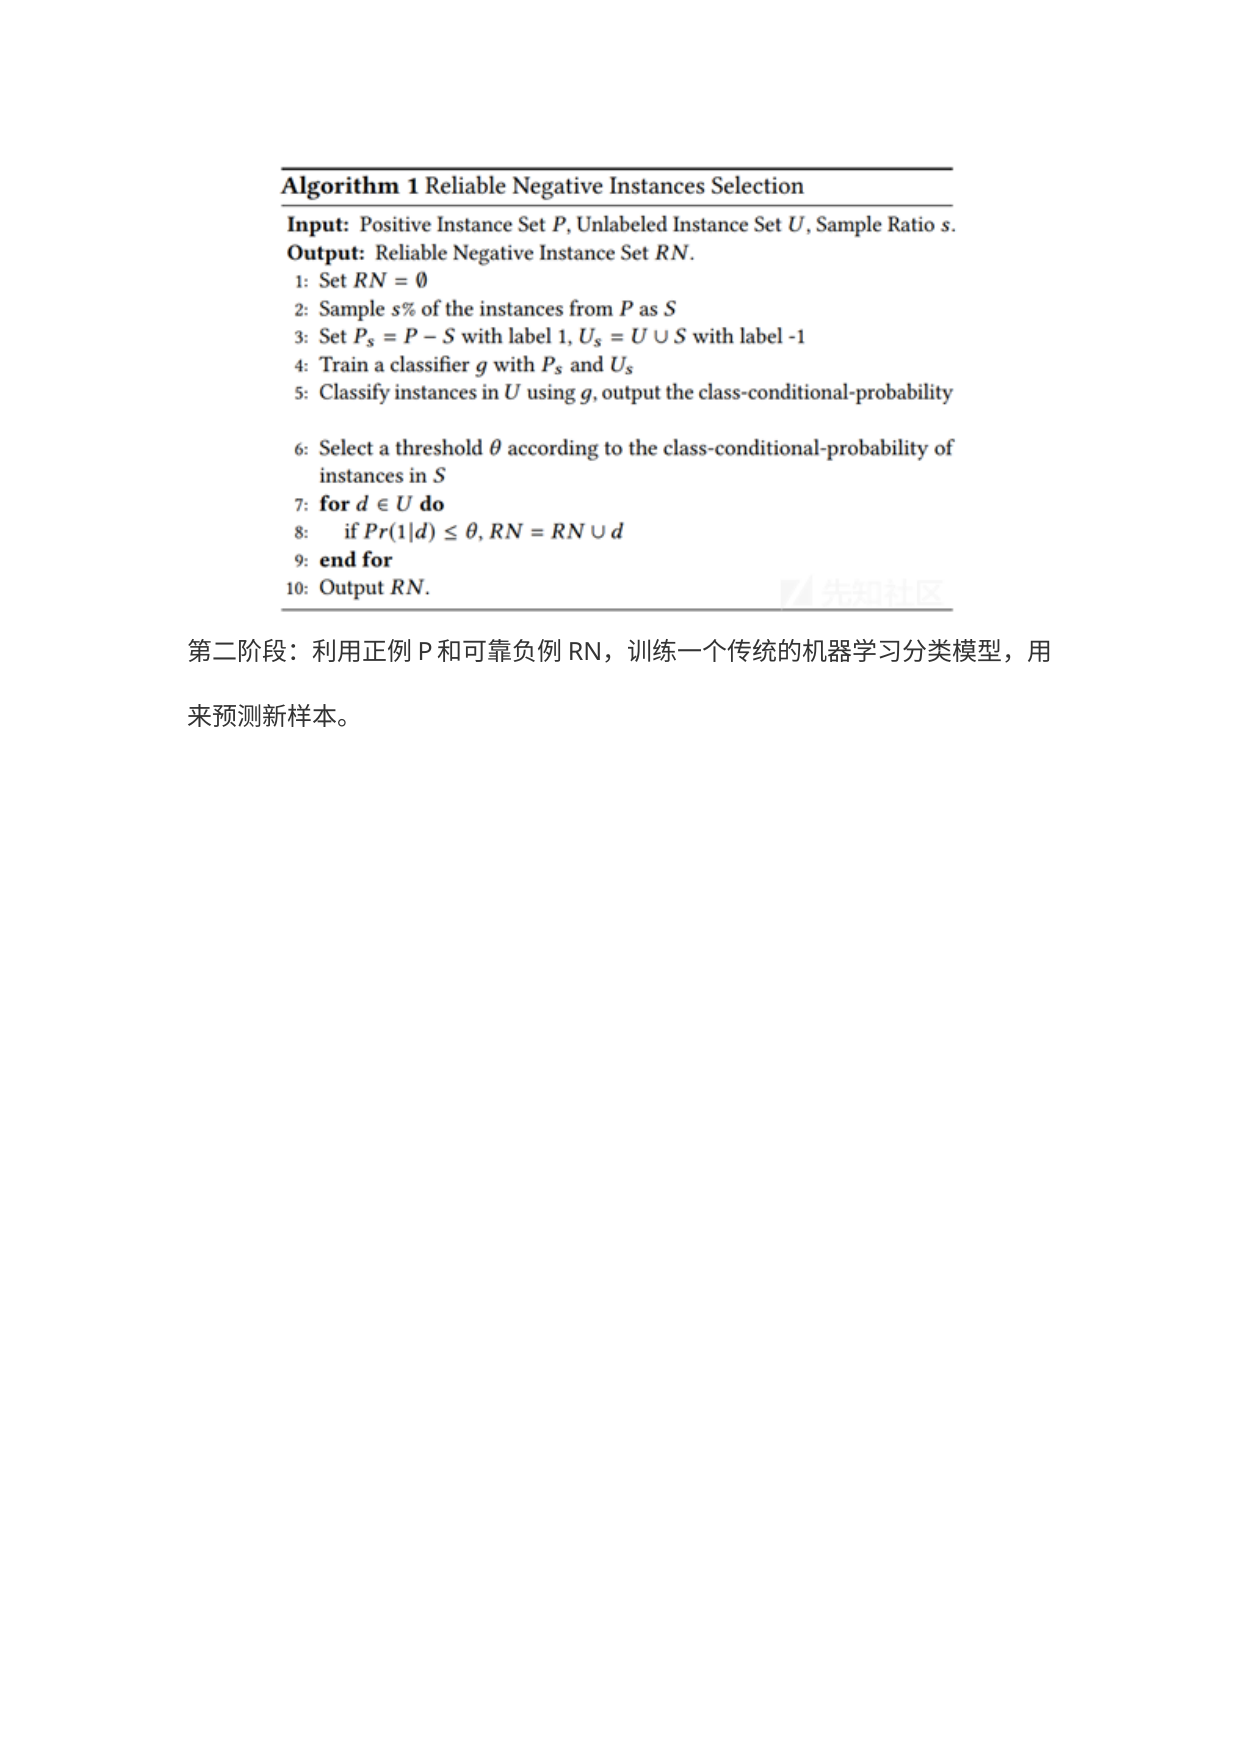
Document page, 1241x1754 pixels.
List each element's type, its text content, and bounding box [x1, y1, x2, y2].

picture [275, 162, 966, 615]
text 第二阶段：利用正例P和可靠负例RN，训练一个传统的机器学习分类模型，用来预测新样本。 [187, 617, 1053, 747]
